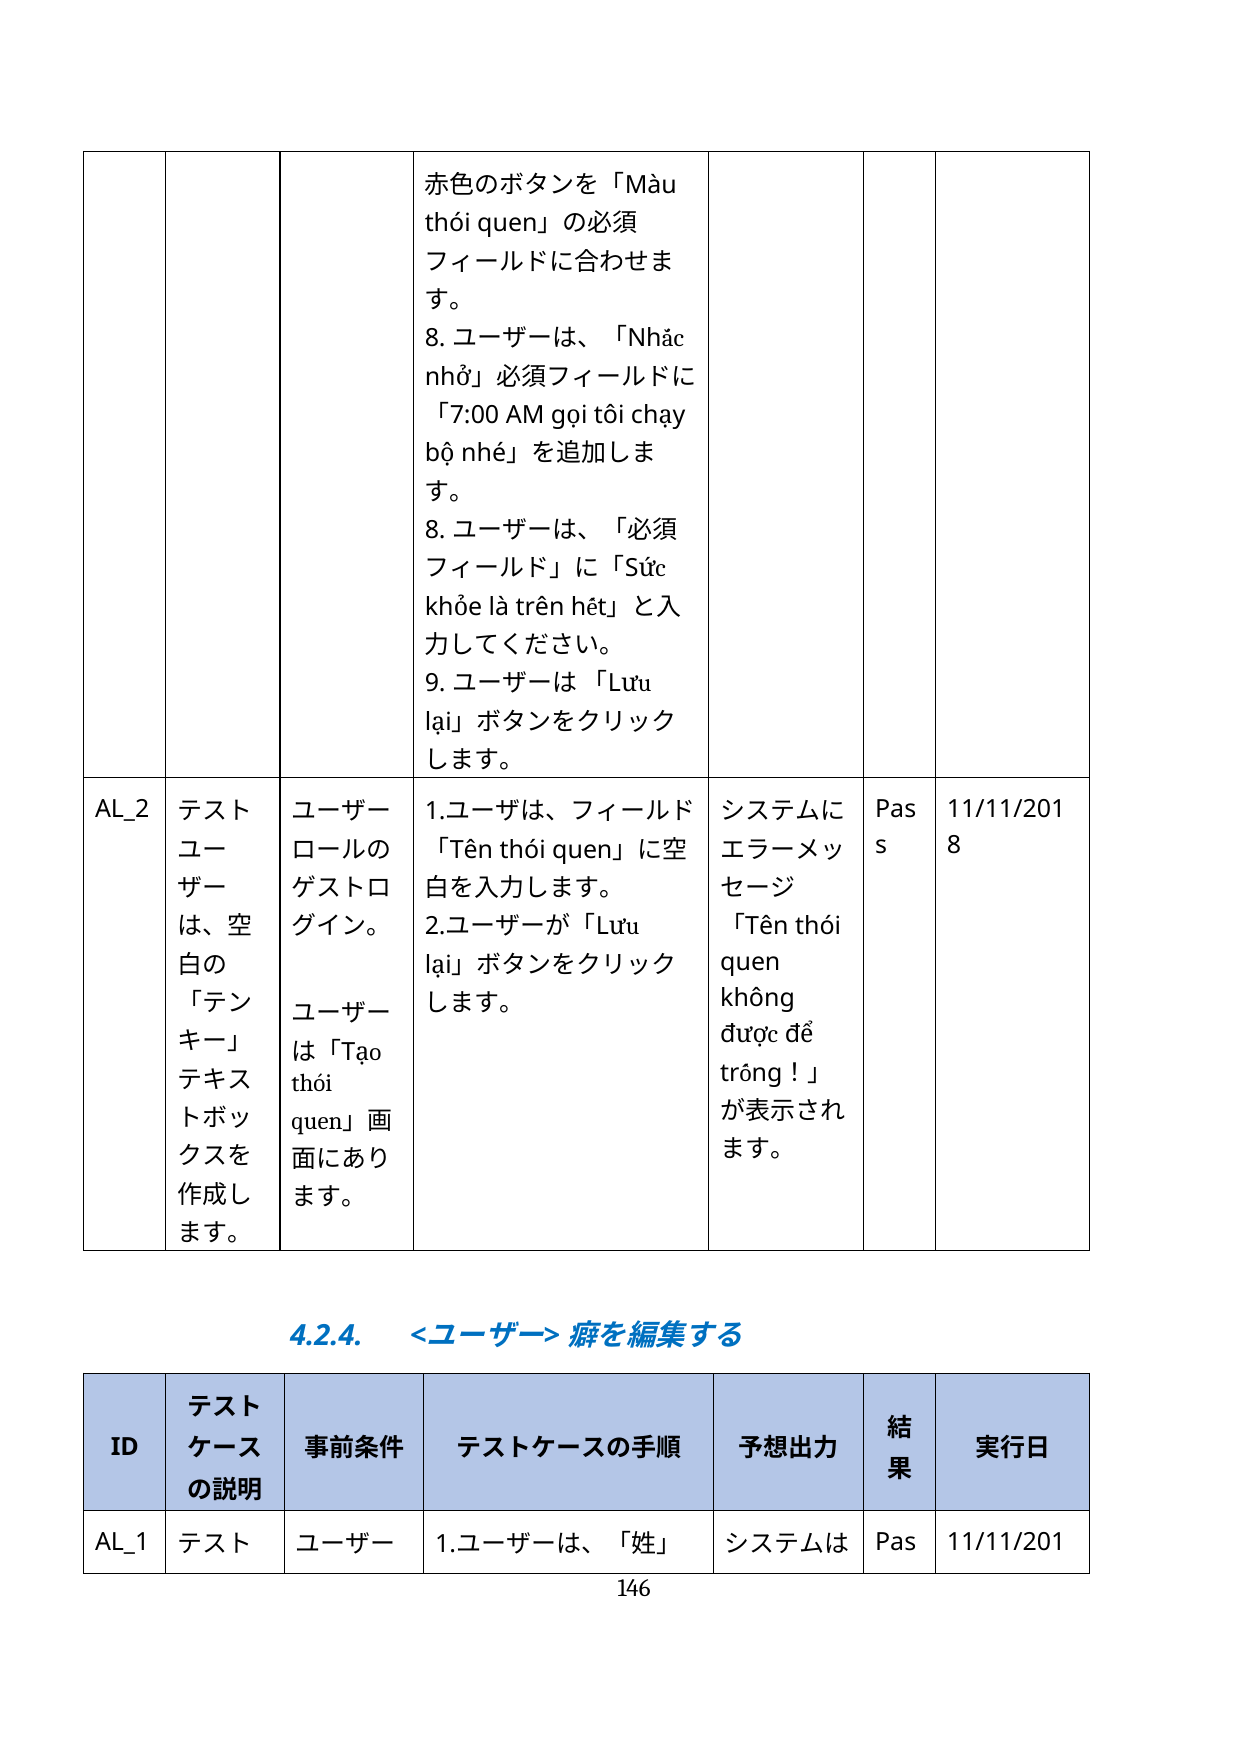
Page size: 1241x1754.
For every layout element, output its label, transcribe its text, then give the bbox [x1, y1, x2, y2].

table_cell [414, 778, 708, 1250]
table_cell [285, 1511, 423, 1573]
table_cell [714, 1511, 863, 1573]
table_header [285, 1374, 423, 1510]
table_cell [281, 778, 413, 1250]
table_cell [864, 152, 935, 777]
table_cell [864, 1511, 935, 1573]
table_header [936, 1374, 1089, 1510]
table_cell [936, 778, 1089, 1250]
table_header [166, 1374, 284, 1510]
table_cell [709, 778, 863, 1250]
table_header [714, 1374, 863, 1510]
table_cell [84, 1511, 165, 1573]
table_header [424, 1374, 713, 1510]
list <ユーザー> 癖を編集する [290, 1311, 1090, 1354]
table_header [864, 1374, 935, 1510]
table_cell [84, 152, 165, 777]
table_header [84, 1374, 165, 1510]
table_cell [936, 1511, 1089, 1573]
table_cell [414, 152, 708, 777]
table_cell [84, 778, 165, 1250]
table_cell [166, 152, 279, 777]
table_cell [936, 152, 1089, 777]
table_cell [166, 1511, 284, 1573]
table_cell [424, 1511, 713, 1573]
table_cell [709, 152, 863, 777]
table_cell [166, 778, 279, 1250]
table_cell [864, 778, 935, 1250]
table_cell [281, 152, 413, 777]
